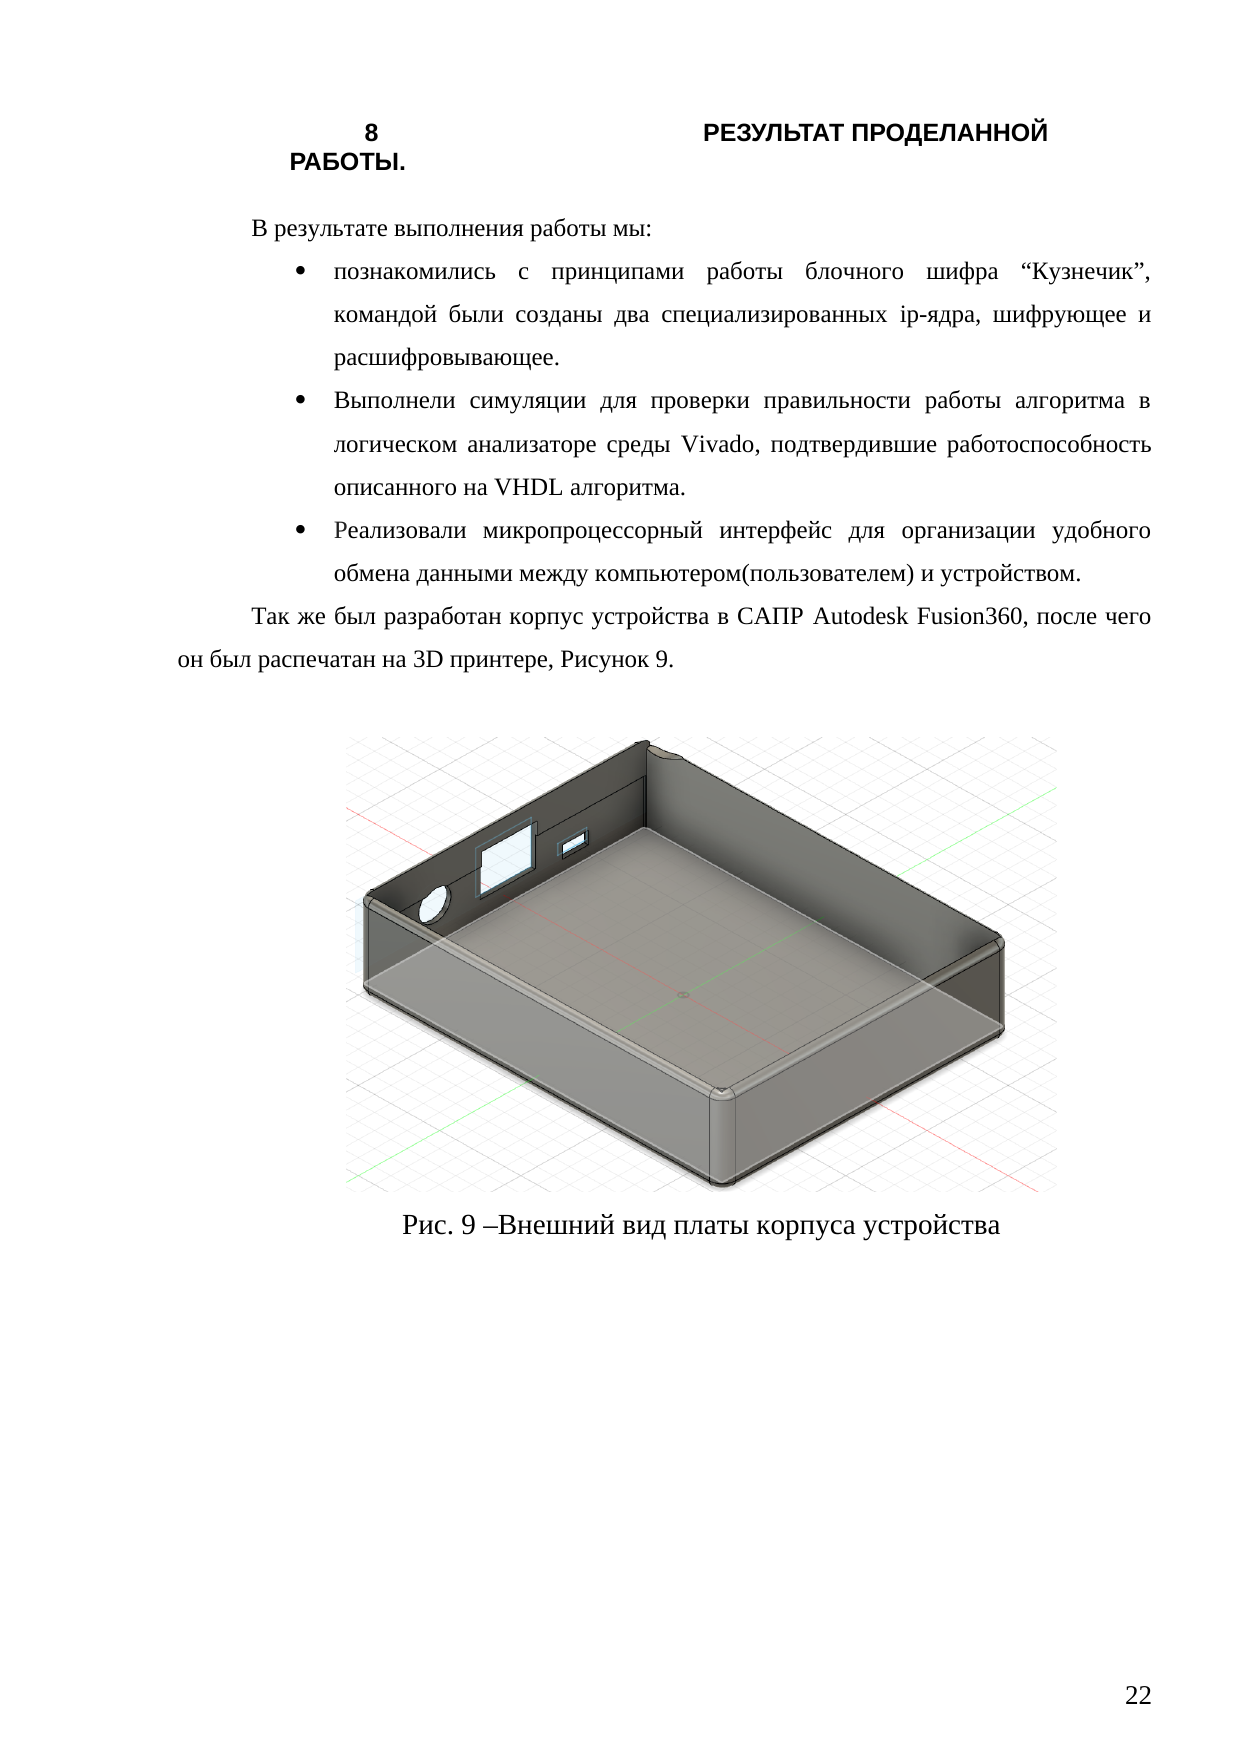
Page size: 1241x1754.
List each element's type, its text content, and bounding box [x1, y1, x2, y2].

text Так же был разработан корпус устройства в САПР Autodesk Fusion360, после чего он был распечатан на 3D принтере, Рисунок 9. [177, 601, 1152, 673]
list Реализовали микропроцессорный интерфейс для организации удобного обмена данными между компьютером(пользователем) и устройством. [296, 515, 1152, 587]
list познакомились с принципами работы блочного шифра “Кузнечик”, командой были созданы два специализированных ip-ядра, шифрующее и расшифровывающее. [296, 256, 1152, 371]
subtitle Результат проделанной работы. [289, 118, 1152, 176]
text В результате выполнения работы мы: [177, 213, 1152, 242]
picture [346, 737, 1057, 1192]
list Выполнели симуляции для проверки правильности работы алгоритма в логическом анализаторе среды Vivado, подтвердившие работоспособность описанного на VHDL алгоритма. [296, 386, 1152, 501]
text Рис. 9 –Внешний вид платы корпуса устройства [177, 1207, 1152, 1241]
